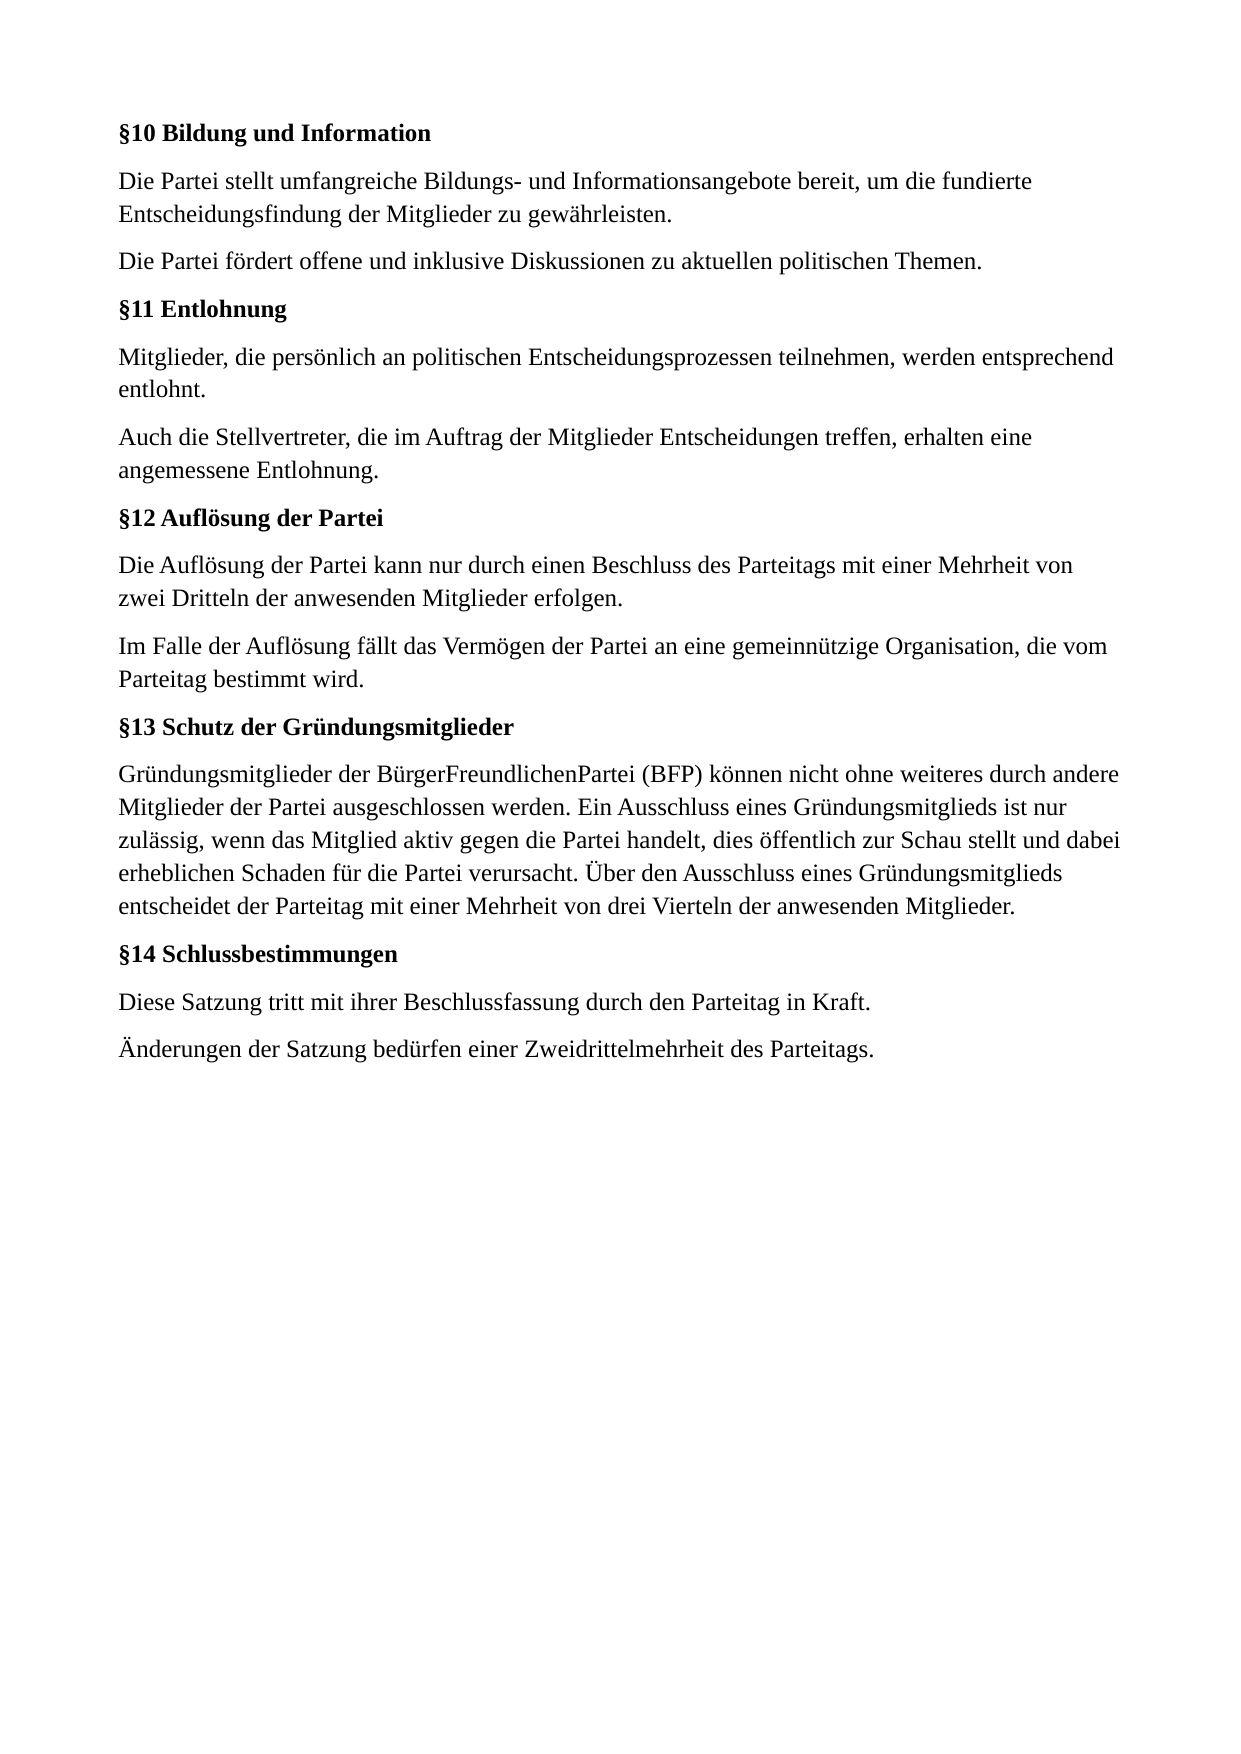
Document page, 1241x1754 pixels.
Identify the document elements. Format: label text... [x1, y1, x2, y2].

text §13 Schutz der Gründungsmitglieder [118, 712, 1122, 740]
text Gründungsmitglieder der BürgerFreundlichenPartei (BFP) können nicht ohne weiteres durch andere Mitglieder der Partei ausgeschlossen werden. Ein Ausschluss eines Gründungsmitglieds ist nur zulässig, wenn das Mitglied aktiv gegen die Partei handelt, dies öffentlich zur Schau stellt und dabei erheblichen Schaden für die Partei verursacht. Über den Ausschluss eines Gründungsmitglieds entscheidet der Parteitag mit einer Mehrheit von drei Vierteln der anwesenden Mitglieder. [118, 759, 1122, 920]
text Diese Satzung tritt mit ihrer Beschlussfassung durch den Parteitag in Kraft. [118, 987, 1122, 1015]
text §12 Auflösung der Partei [118, 503, 1122, 532]
text §11 Entlohnung [118, 294, 1122, 323]
text Die Partei fördert offene und inklusive Diskussionen zu aktuellen politischen Themen. [118, 246, 1122, 275]
text Die Auflösung der Partei kann nur durch einen Beschluss des Parteitags mit einer Mehrheit von zwei Dritteln der anwesenden Mitglieder erfolgen. [118, 550, 1122, 612]
text Im Falle der Auflösung fällt das Vermögen der Partei an eine gemeinnützige Organisation, die vom Parteitag bestimmt wird. [118, 631, 1122, 693]
text §10 Bildung und Information [118, 118, 1122, 147]
text Änderungen der Satzung bedürfen einer Zweidrittelmehrheit des Parteitags. [118, 1034, 1122, 1063]
text Auch die Stellvertreter, die im Auftrag der Mitglieder Entscheidungen treffen, erhalten eine angemessene Entlohnung. [118, 422, 1122, 484]
text Mitglieder, die persönlich an politischen Entscheidungsprozessen teilnehmen, werden entsprechend entlohnt. [118, 342, 1122, 403]
text §14 Schlussbestimmungen [118, 939, 1122, 968]
text Die Partei stellt umfangreiche Bildungs- und Informationsangebote bereit, um die fundierte Entscheidungsfindung der Mitglieder zu gewährleisten. [118, 166, 1122, 227]
